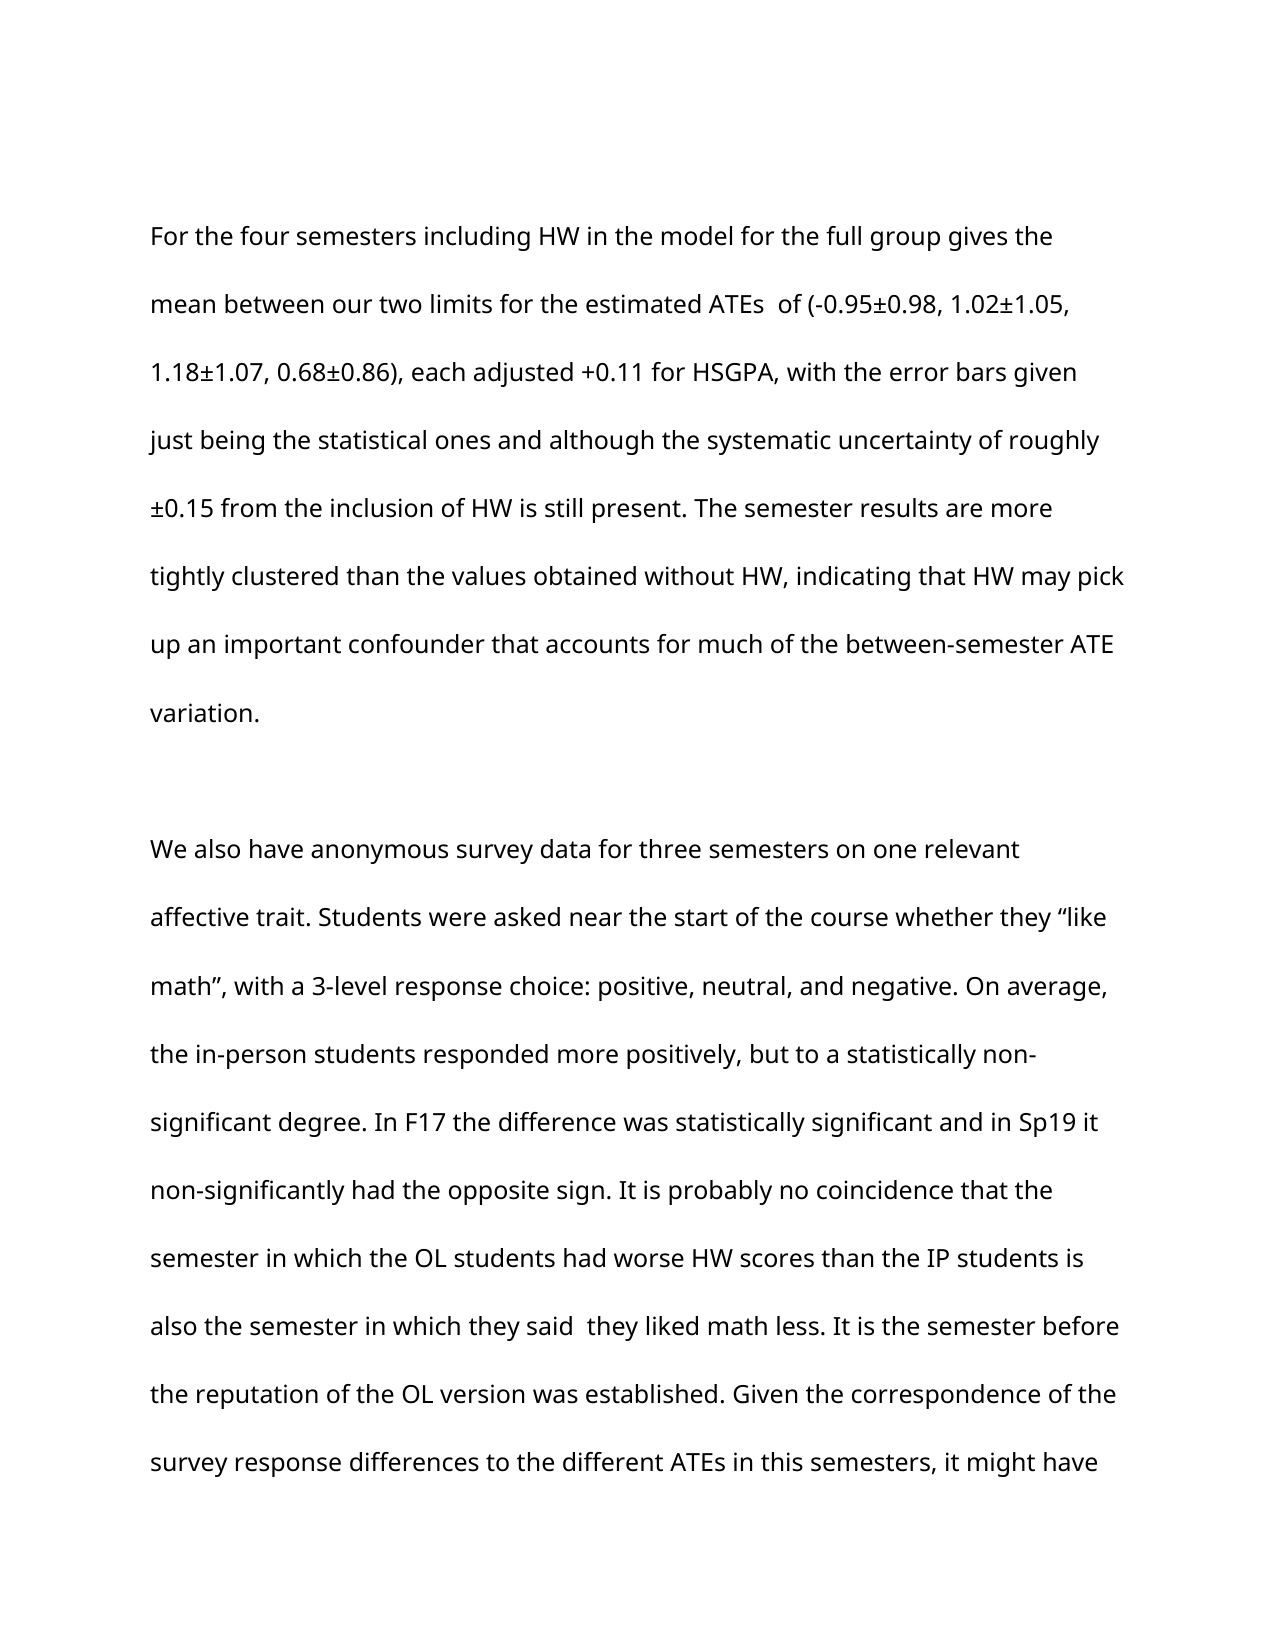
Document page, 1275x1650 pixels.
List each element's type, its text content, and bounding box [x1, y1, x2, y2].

text For the four semesters including HW in the model for the full group gives the mean between our two limits for the estimated ATEs of (-0.95±0.98, 1.02±1.05, 1.18±1.07, 0.68±0.86), each adjusted +0.11 for HSGPA, with the error bars given just being the statistical ones and although the systematic uncertainty of roughly ±0.15 from the inclusion of HW is still present. The semester results are more tightly clustered than the values obtained without HW, indicating that HW may pick up an important confounder that accounts for much of the between-semester ATE variation. [150, 218, 1125, 729]
